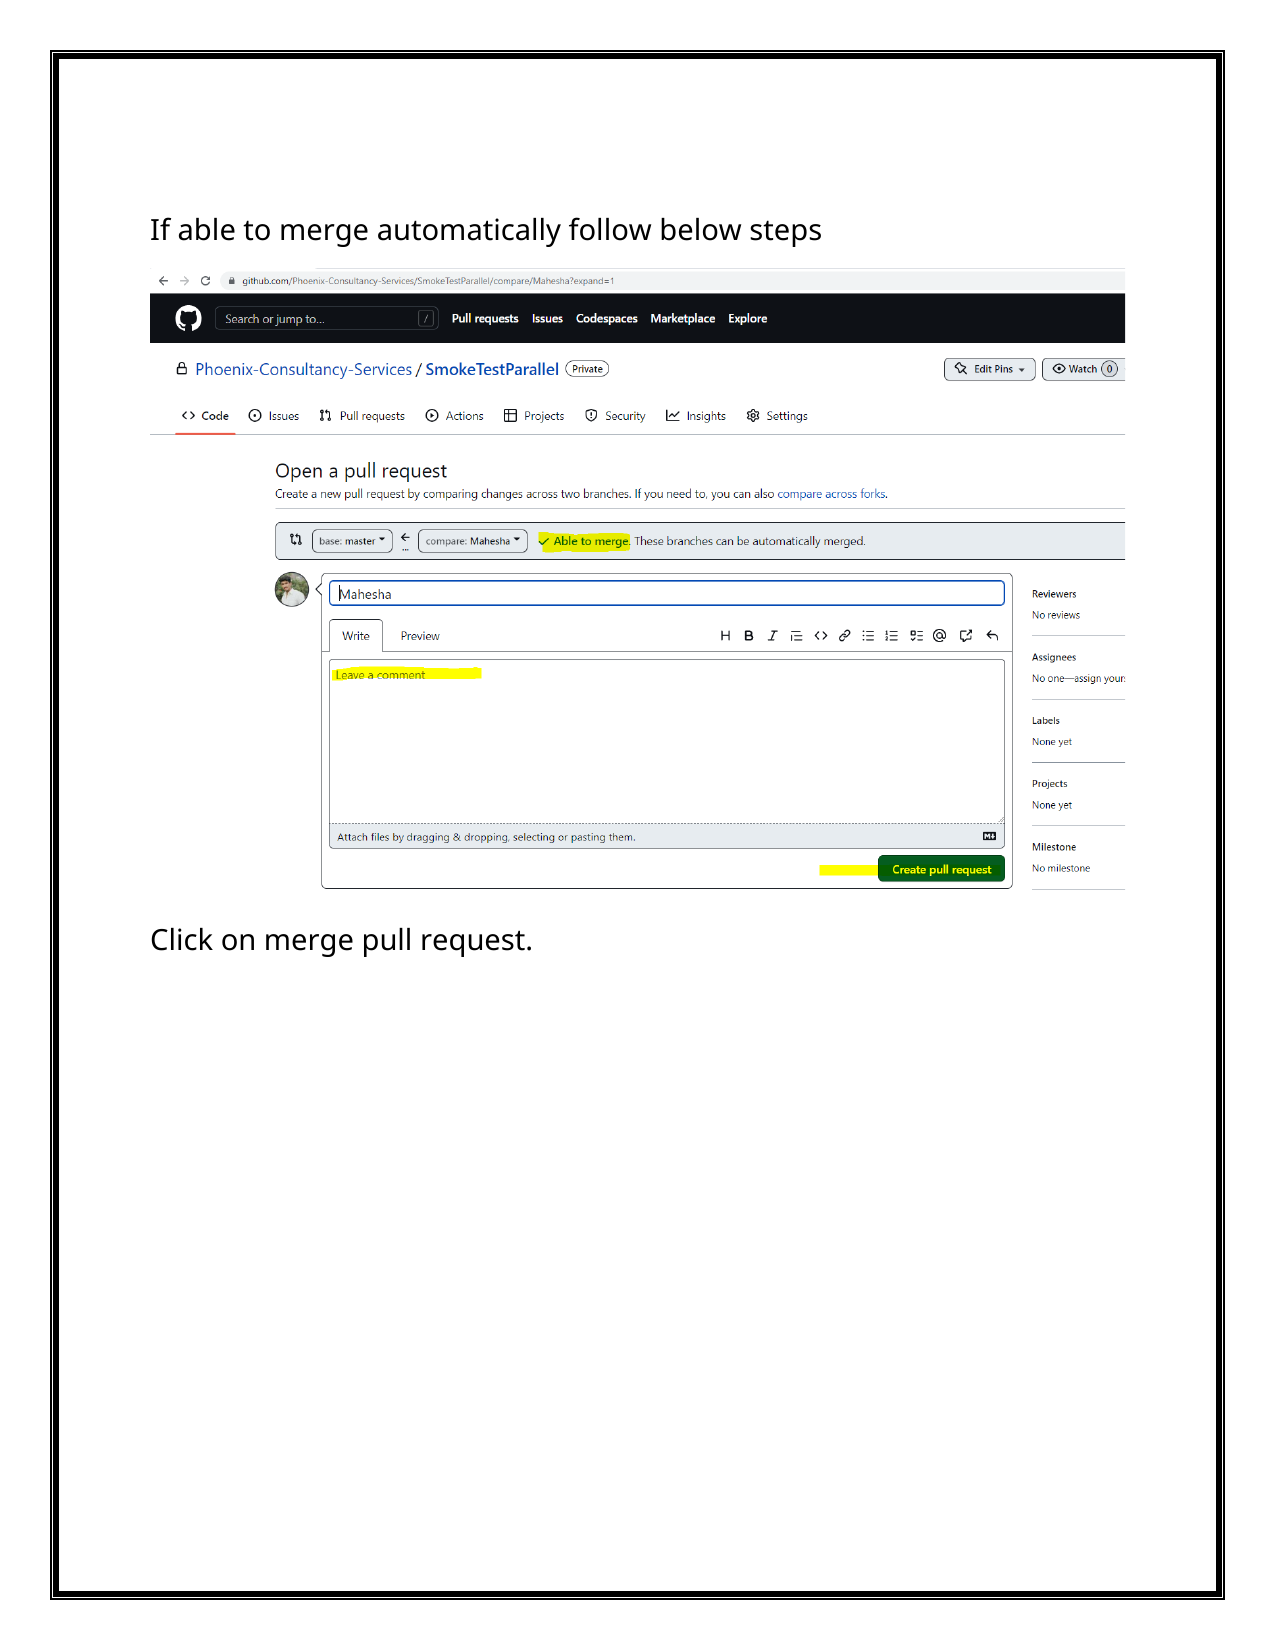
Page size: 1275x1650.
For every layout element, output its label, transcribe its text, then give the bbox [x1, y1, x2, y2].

text If able to merge automatically follow below steps [150, 209, 1125, 249]
picture [150, 268, 1125, 901]
text Click on merge pull request. [150, 919, 1125, 959]
